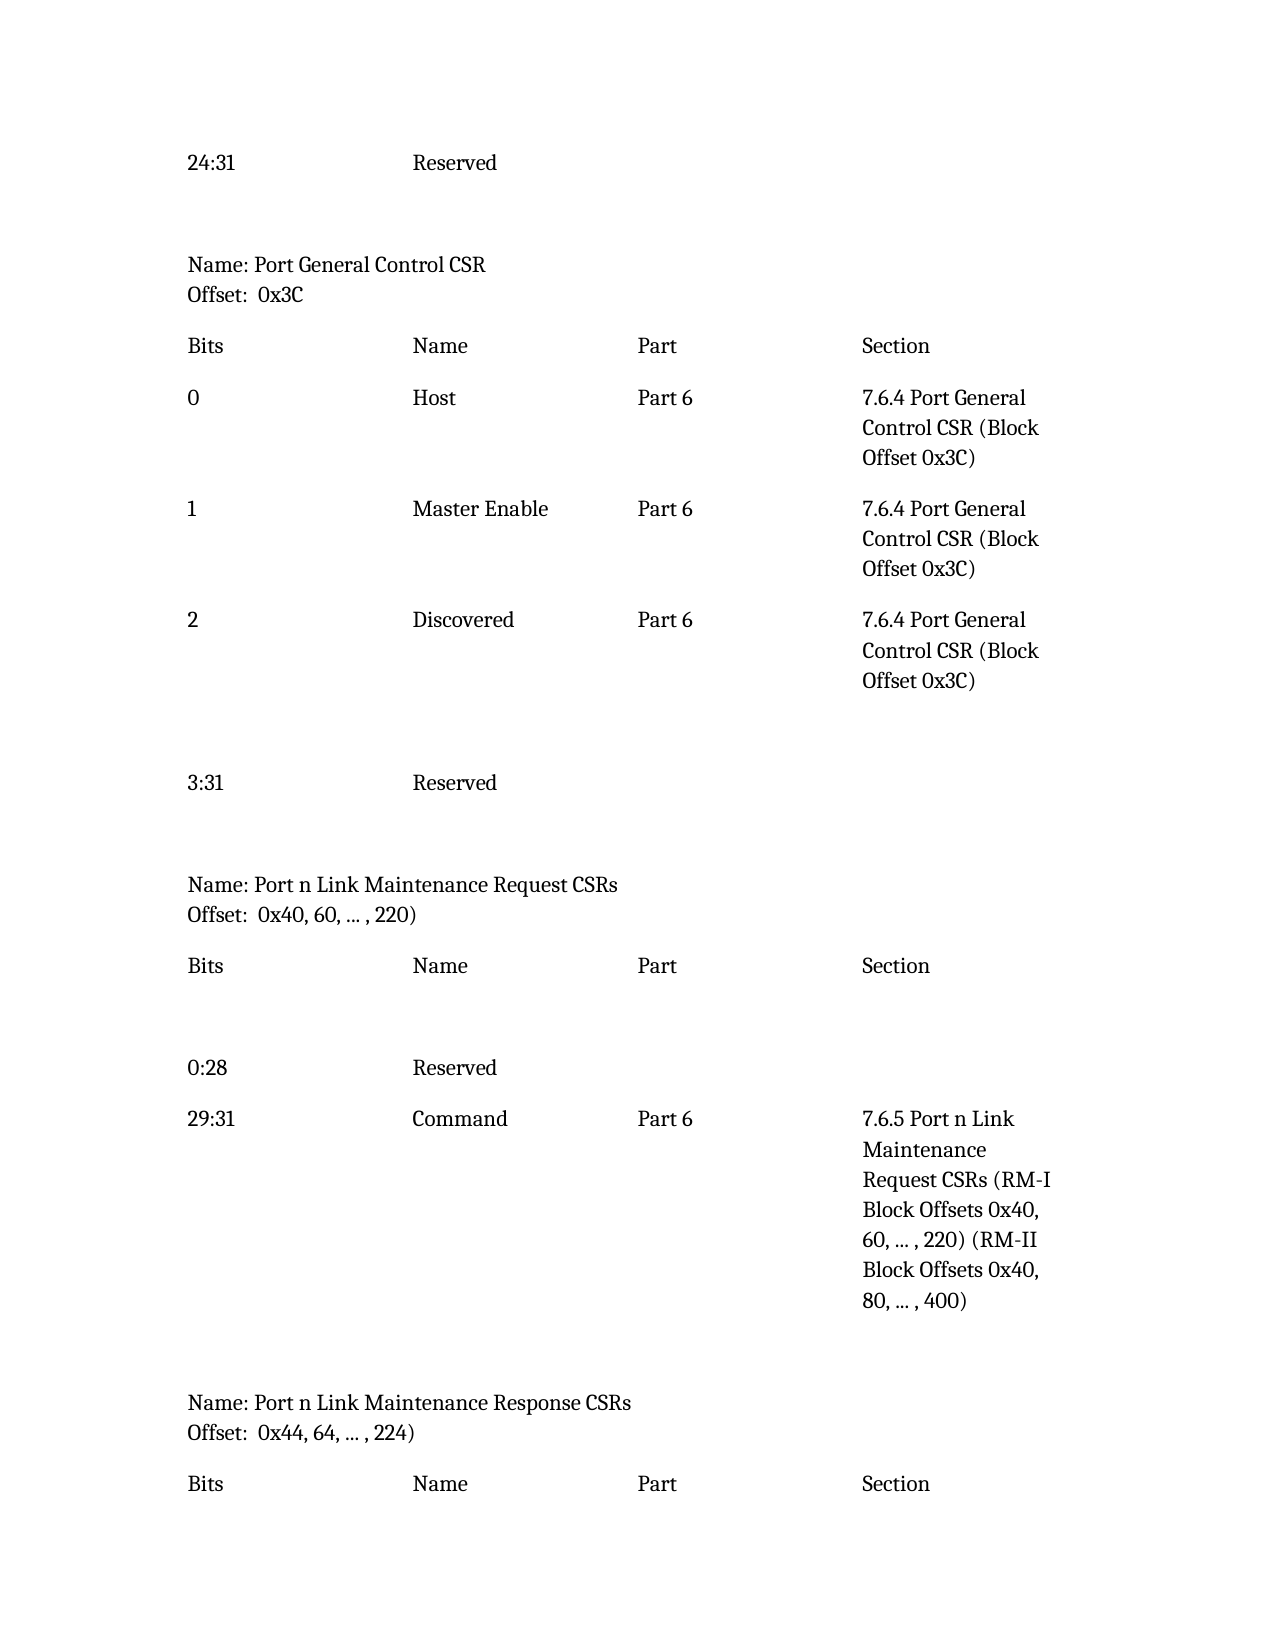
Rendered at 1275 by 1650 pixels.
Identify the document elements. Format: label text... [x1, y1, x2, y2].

table_cell Section [851, 953, 1076, 1004]
table_cell 7.6.5 Port n Link Maintenance Request CSRs (RM-I Block Offsets 0x40, 60, ... , 220) (RM-II Block Offsets 0x40, 80, ... , 400) [851, 1106, 1076, 1338]
table_cell Name [401, 1471, 626, 1497]
table_cell 29:31 [176, 1106, 401, 1338]
table_cell Name: Port n Link Maintenance Request CSRs Offset: 0x40, 60, ... , 220) [176, 821, 1076, 953]
table_cell Bits [176, 1471, 401, 1497]
table_cell Name: Port n Link Maintenance Response CSRs Offset: 0x44, 64, ... , 224) [176, 1339, 1076, 1471]
table_cell Bits [176, 953, 401, 1004]
table_cell Master Enable [401, 496, 626, 607]
table_cell 0 [176, 384, 401, 496]
table_cell 7.6.4 Port General Control CSR (Block Offset 0x3C) [851, 496, 1076, 607]
table_cell Part [626, 333, 851, 384]
table_cell Part [626, 1471, 851, 1497]
table_cell Name: Port General Control CSR Offset: 0x3C [176, 201, 1076, 333]
table_cell Name [401, 333, 626, 384]
table_cell Command [401, 1106, 626, 1338]
table_cell Part 6 [626, 1106, 851, 1338]
table_cell Reserved [401, 150, 1076, 201]
table_cell 7.6.4 Port General Control CSR (Block Offset 0x3C) [851, 384, 1076, 496]
table_cell Discovered [401, 607, 626, 719]
table_cell Bits [176, 333, 401, 384]
table_cell Name [401, 953, 626, 1004]
table_cell 7.6.4 Port General Control CSR (Block Offset 0x3C) [851, 607, 1076, 719]
table_cell Part 6 [626, 496, 851, 607]
table_cell Part 6 [626, 607, 851, 719]
table_cell Host [401, 384, 626, 496]
table_cell Part [626, 953, 851, 1004]
table_cell 24:31 [176, 150, 401, 201]
table_cell Section [851, 333, 1076, 384]
table_cell 0:28 [176, 1004, 401, 1106]
table_cell 2 [176, 607, 401, 719]
table_cell Reserved [401, 1004, 1076, 1106]
table_cell 1 [176, 496, 401, 607]
table_cell Section [851, 1471, 1076, 1497]
table_cell Part 6 [626, 384, 851, 496]
table_cell Reserved [401, 719, 1076, 821]
table_cell 3:31 [176, 719, 401, 821]
